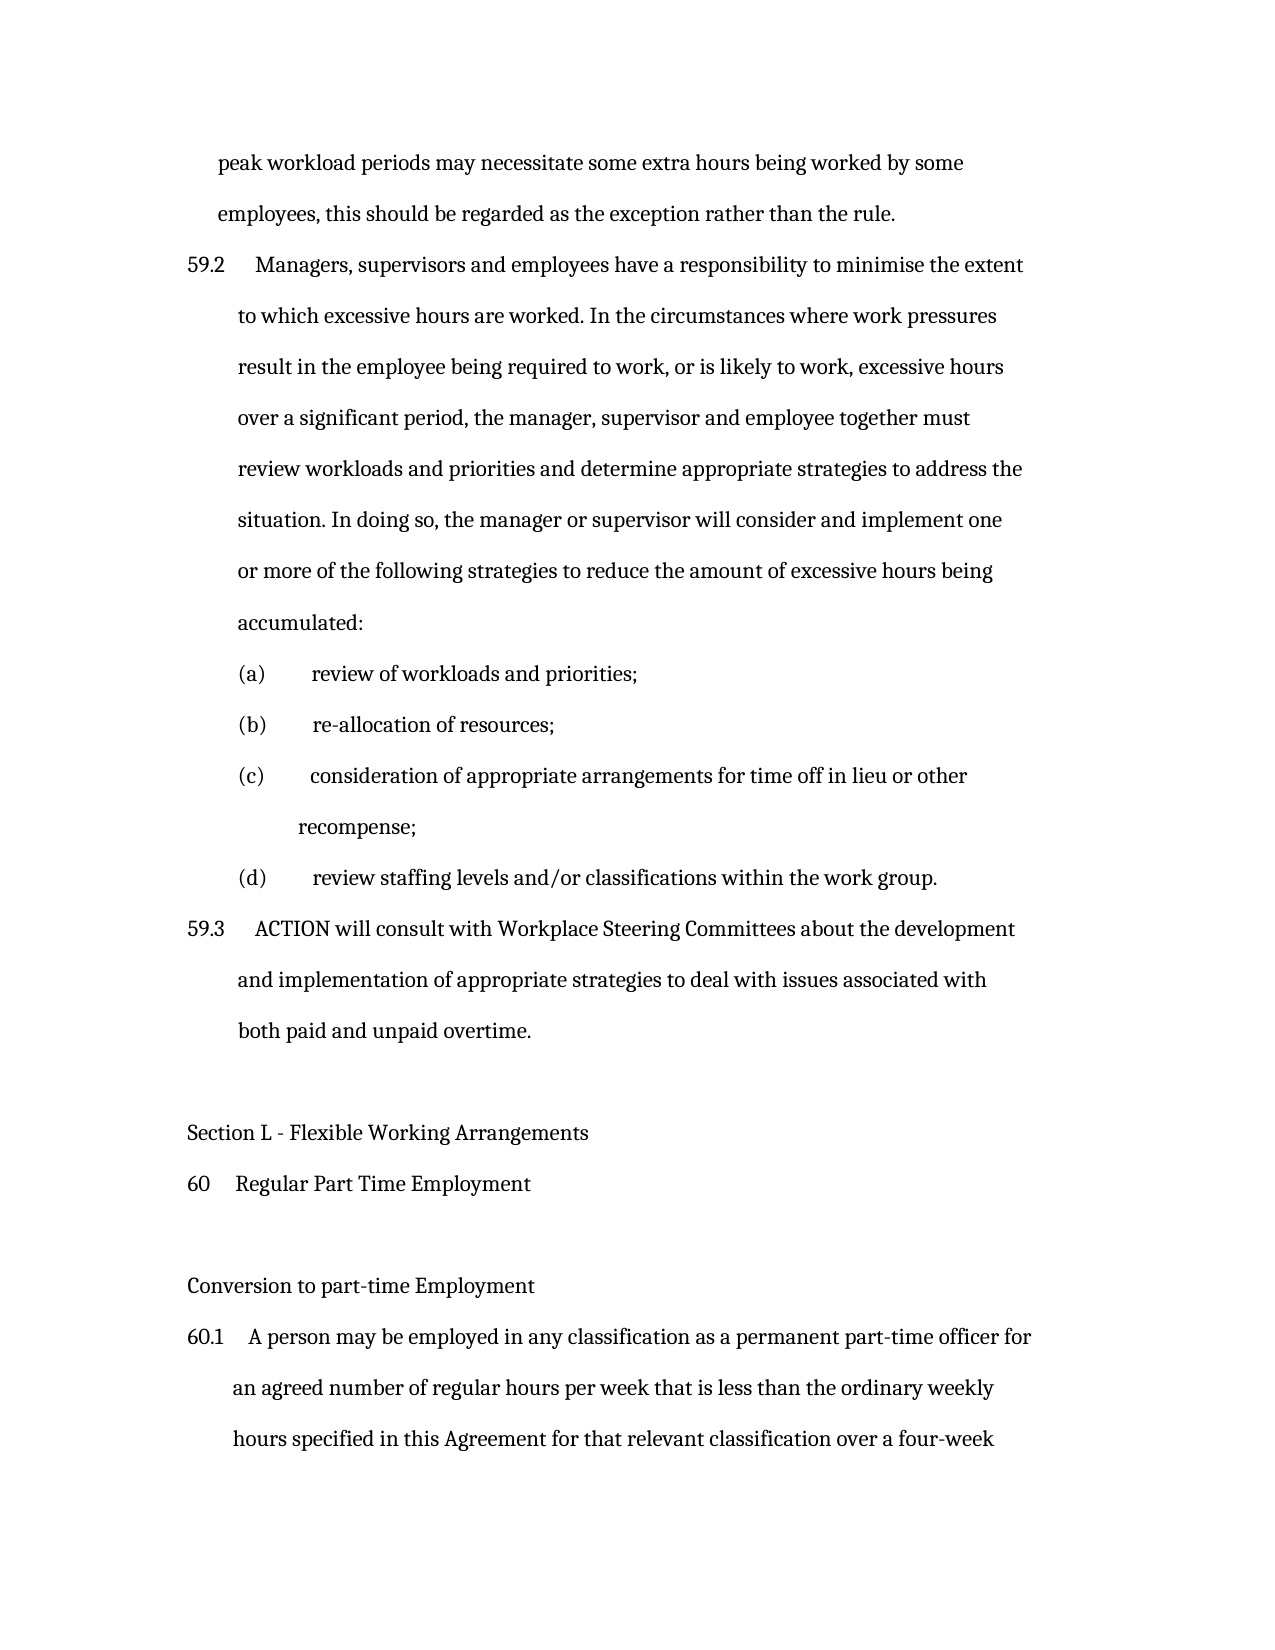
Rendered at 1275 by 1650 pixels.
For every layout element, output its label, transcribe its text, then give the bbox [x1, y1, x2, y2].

text both paid and unpaid overtime. [187, 1018, 1087, 1044]
text Section L - Flexible Working Arrangements [187, 1120, 1087, 1146]
text (b) re-allocation of resources; [187, 711, 1087, 738]
text an agreed number of regular hours per week that is less than the ordinary weekly [187, 1375, 1087, 1401]
text (a) review of workloads and priorities; [187, 660, 1087, 687]
text (d) review staffing levels and/or classifications within the work group. [187, 864, 1087, 891]
text 60.1 A person may be employed in any classification as a permanent part-time officer for [187, 1324, 1087, 1350]
text situation. In doing so, the manager or supervisor will consider and implement one [187, 507, 1087, 534]
text peak workload periods may necessitate some extra hours being worked by some [187, 150, 1087, 176]
text or more of the following strategies to reduce the amount of excessive hours being [187, 558, 1087, 585]
text result in the employee being required to work, or is likely to work, excessive hours [187, 354, 1087, 381]
text (c) consideration of appropriate arrangements for time off in lieu or other [187, 762, 1087, 789]
text hours specified in this Agreement for that relevant classification over a four-week [187, 1426, 1087, 1452]
text and implementation of appropriate strategies to deal with issues associated with [187, 967, 1087, 993]
text employees, this should be regarded as the exception rather than the rule. [187, 201, 1087, 227]
text over a significant period, the manager, supervisor and employee together must [187, 405, 1087, 432]
text recompense; [187, 813, 1087, 840]
text to which excessive hours are worked. In the circumstances where work pressures [187, 303, 1087, 329]
text accumulated: [187, 609, 1087, 636]
text 59.3 ACTION will consult with Workplace Steering Committees about the development [187, 916, 1087, 942]
text review workloads and priorities and determine appropriate strategies to address the [187, 456, 1087, 483]
text Conversion to part-time Employment [187, 1273, 1087, 1299]
text 60 Regular Part Time Employment [187, 1171, 1087, 1197]
text 59.2 Managers, supervisors and employees have a responsibility to minimise the extent [187, 252, 1087, 278]
